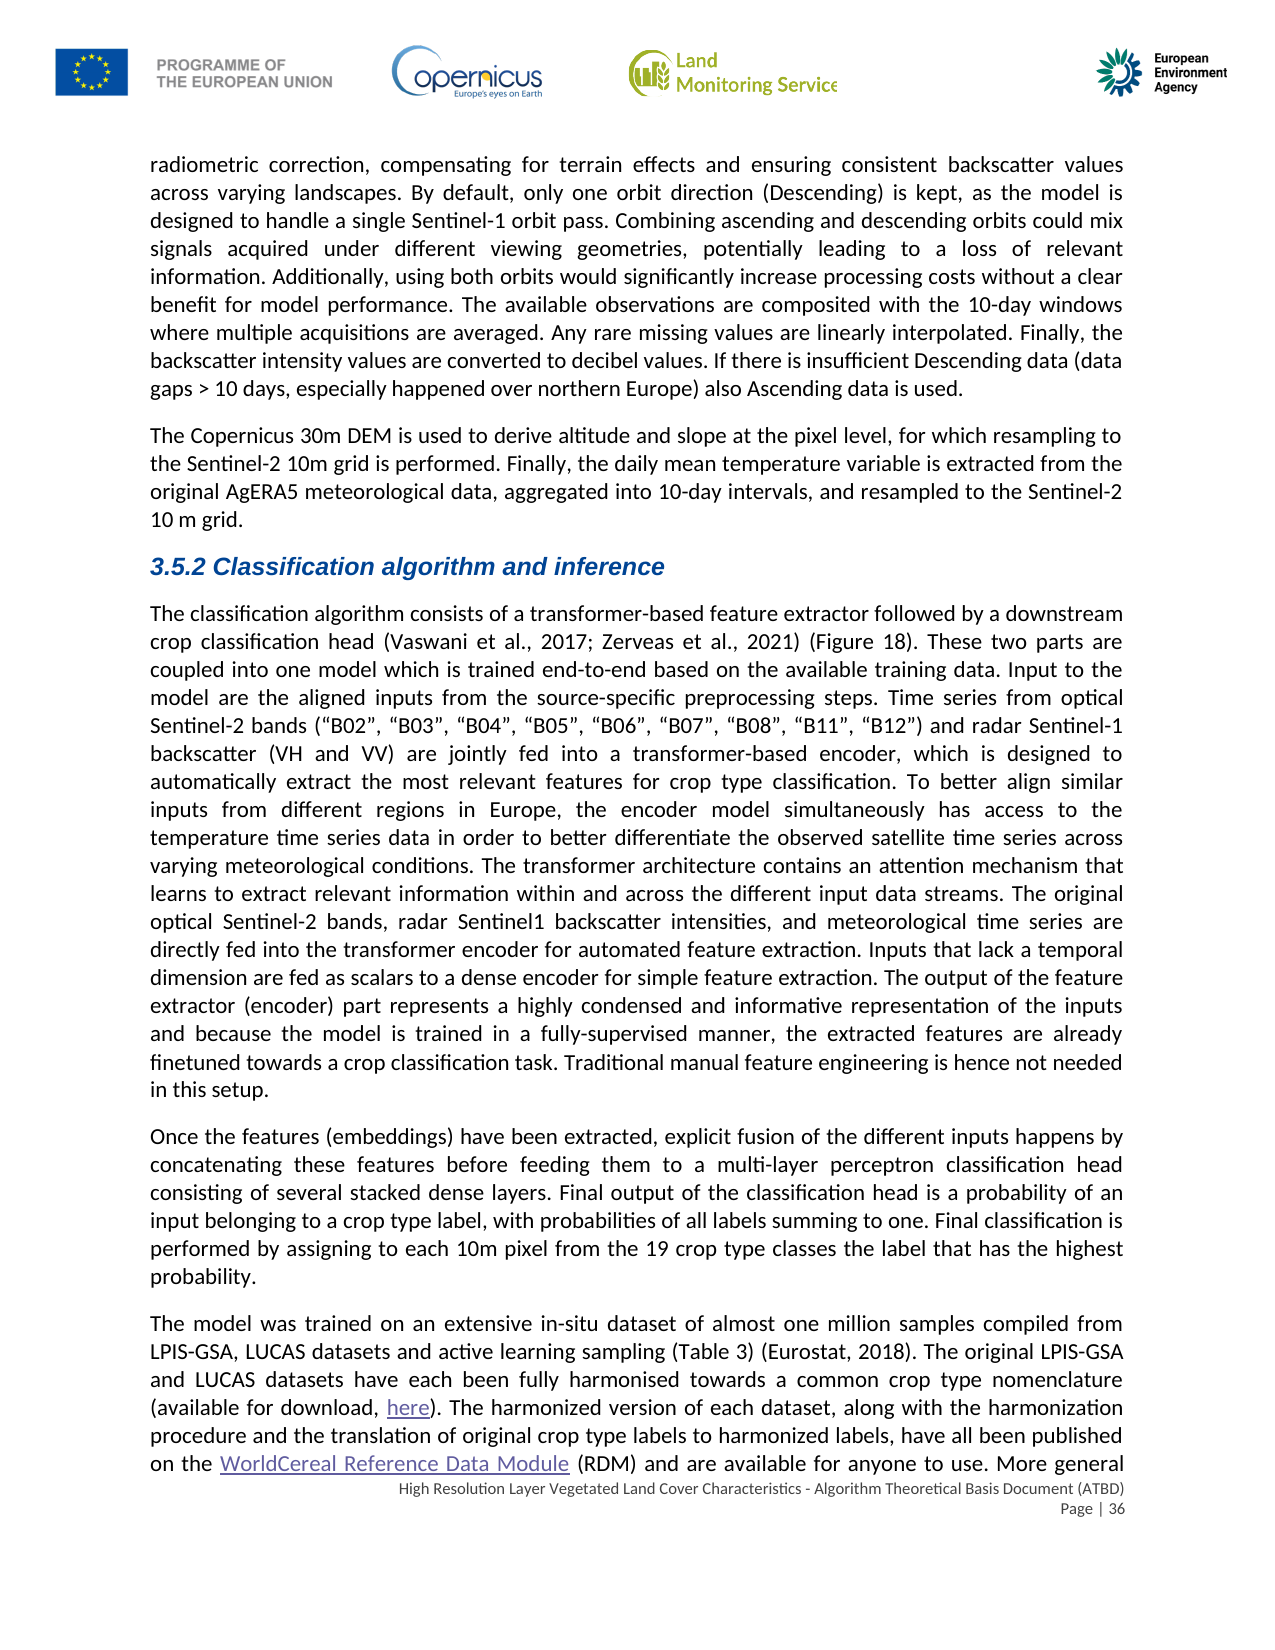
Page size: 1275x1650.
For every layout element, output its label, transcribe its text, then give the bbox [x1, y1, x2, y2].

text Once the features (embeddings) have been extracted, explicit fusion of the different inputs happens by concatenating these features before feeding them to a multi-layer perceptron classification head consisting of several stacked dense layers. Final output of the classification head is a probability of an input belonging to a crop type label, with probabilities of all labels summing to one. Final classification is performed by assigning to each 10m pixel from the 19 crop type classes the label that has the highest probability. [150, 1122, 1125, 1291]
subtitle 3.5.2 Classification algorithm and inference [150, 552, 1125, 581]
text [150, 150, 1125, 402]
text The classification algorithm consists of a transformer-based feature extractor followed by a downstream crop classification head (Vaswani et al., 2017; Zerveas et al., 2021) (Figure 18). These two parts are coupled into one model which is trained end-to-end based on the available training data. Input to the model are the aligned inputs from the source-specific preprocessing steps. Time series from optical Sentinel-2 bands (“B02”, “B03”, “B04”, “B05”, “B06”, “B07”, “B08”, “B11”, “B12”) and radar Sentinel-1 backscatter (VH and VV) are jointly fed into a transformer-based encoder, which is designed to automatically extract the most relevant features for crop type classification. To better align similar inputs from different regions in Europe, the encoder model simultaneously has access to the temperature time series data in order to better differentiate the observed satellite time series across varying meteorological conditions. The transformer architecture contains an attention mechanism that learns to extract relevant information within and across the different input data streams. The original optical Sentinel-2 bands, radar Sentinel1 backscatter intensities, and meteorological time series are directly fed into the transformer encoder for automated feature extraction. Inputs that lack a temporal dimension are fed as scalars to a dense encoder for simple feature extraction. The output of the feature extractor (encoder) part represents a highly condensed and informative representation of the inputs and because the model is trained in a fully-supervised manner, the extracted features are already finetuned towards a crop classification task. Traditional manual feature engineering is hence not needed in this setup. [150, 599, 1125, 1104]
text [150, 1309, 1125, 1477]
picture [628, 50, 837, 97]
text The Copernicus 30m DEM is used to derive altitude and slope at the pixel level, for which resampling to the Sentinel-2 10m grid is performed. Finally, the daily mean temperature variable is extracted from the original AgERA5 meteorological data, aggregated into 10-day intervals, and resampled to the Sentinel-2 10 m grid. [150, 421, 1125, 533]
picture [1094, 46, 1228, 97]
picture [29, 21, 351, 124]
picture [371, 15, 560, 130]
